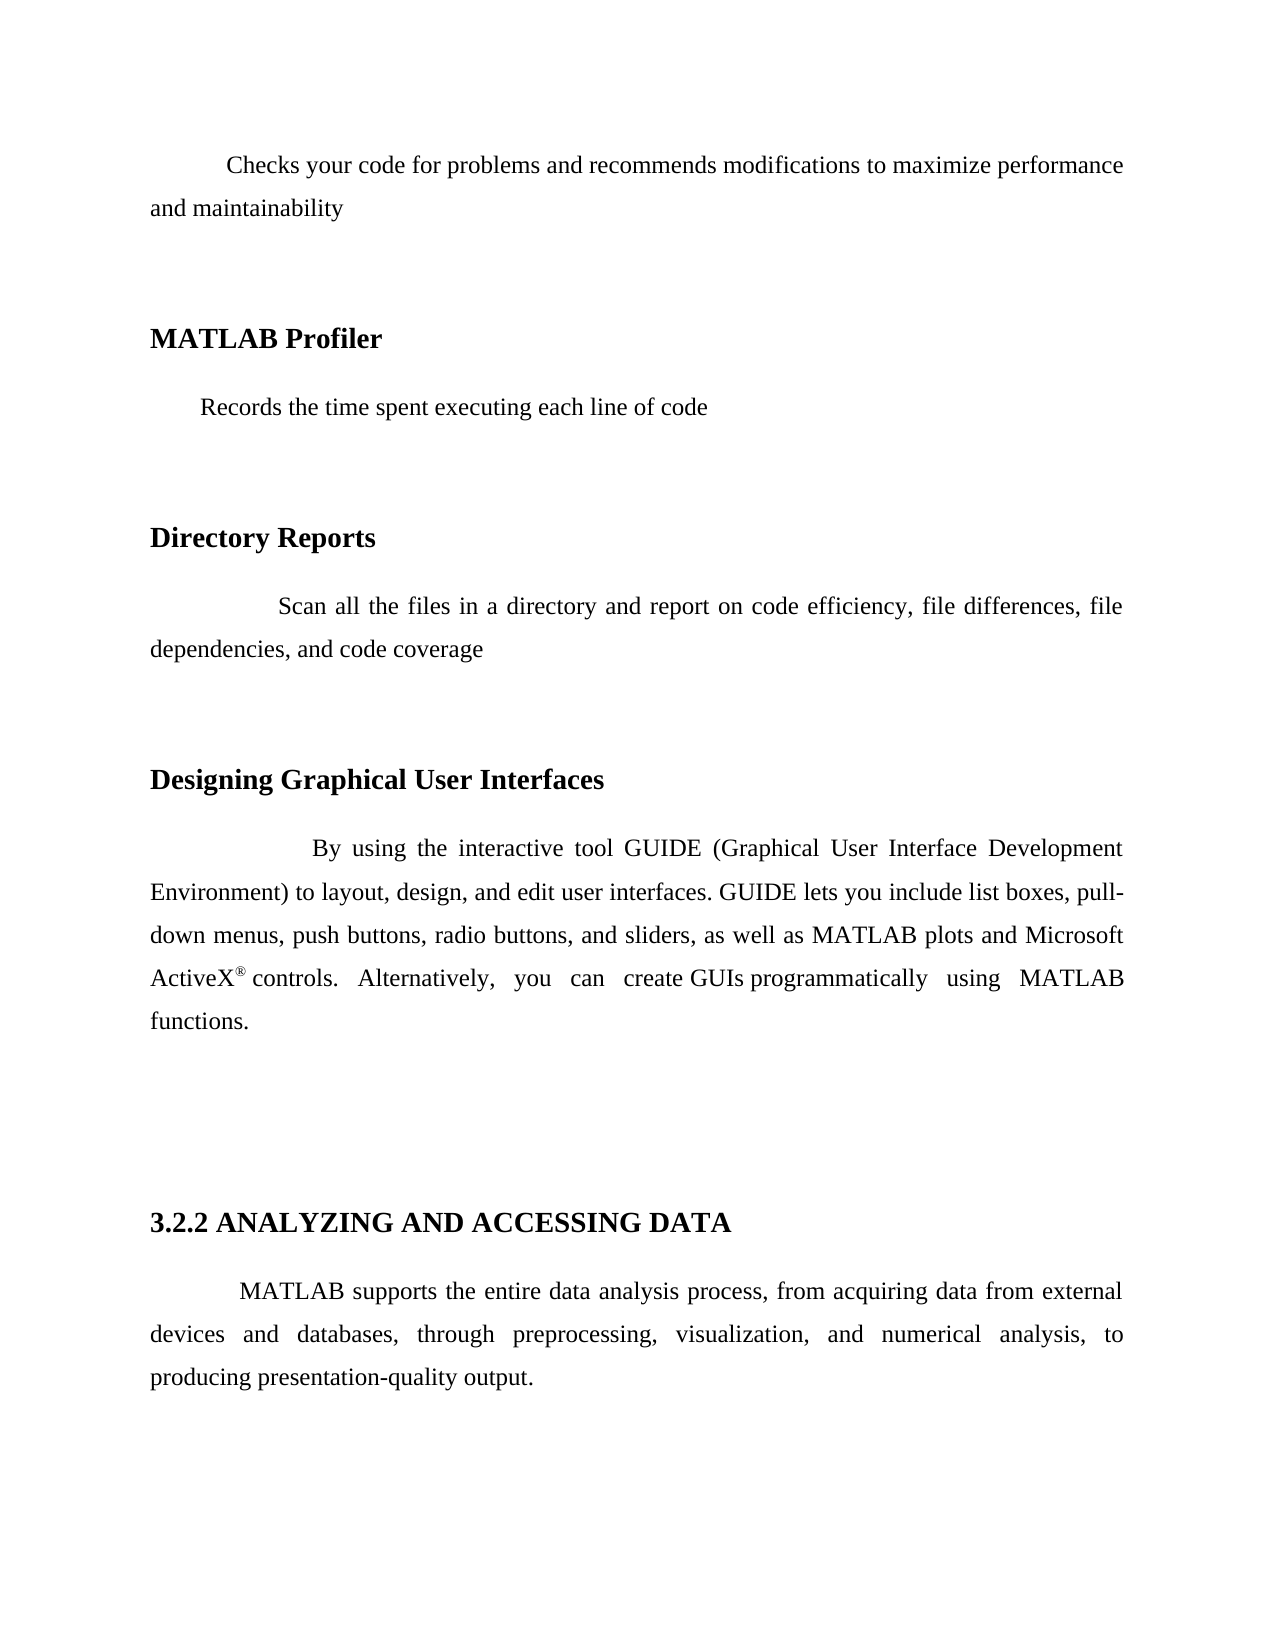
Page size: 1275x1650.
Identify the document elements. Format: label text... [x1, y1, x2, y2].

text MATLAB Profiler [150, 321, 1125, 354]
text By using the interactive tool GUIDE (Graphical User Interface Development Environment) to layout, design, and edit user interfaces. GUIDE lets you include list boxes, pull-down menus, push buttons, radio buttons, and sliders, as well as MATLAB plots and Microsoft ActiveX® controls. Alternatively, you can create GUIs programmatically using MATLAB functions. [150, 833, 1125, 1035]
text Scan all the files in a directory and report on code efficiency, file differences, file dependencies, and code coverage [150, 591, 1125, 663]
text Directory Reports [150, 520, 1125, 554]
text Checks your code for problems and recommends modifications to maximize performance and maintainability [150, 150, 1125, 222]
text Designing Graphical User Interfaces [150, 762, 1125, 796]
text MATLAB supports the entire data analysis process, from acquiring data from external devices and databases, through preprocessing, visualization, and numerical analysis, to producing presentation-quality output. [150, 1276, 1125, 1391]
text 3.2.2 ANALYZING AND ACCESSING DATA [150, 1205, 1125, 1238]
text Records the time spent executing each line of code [150, 392, 1125, 421]
